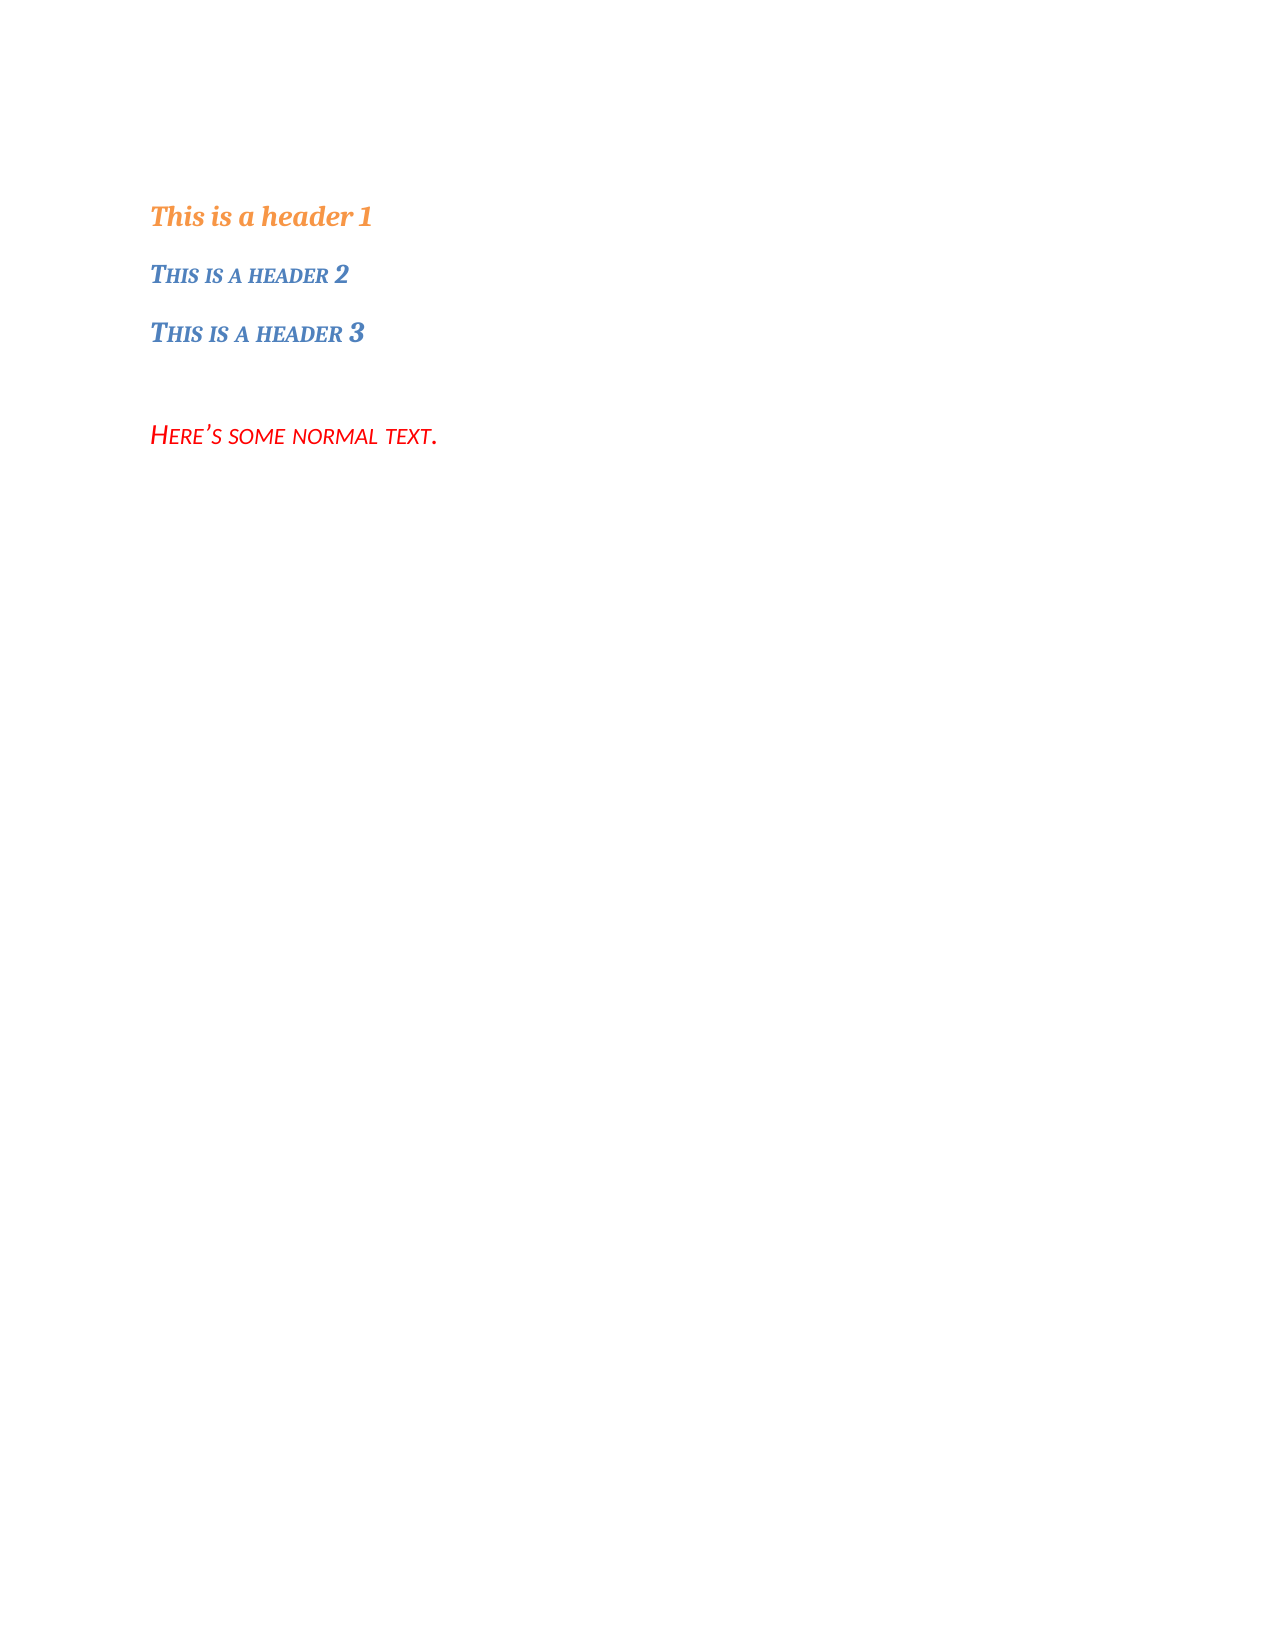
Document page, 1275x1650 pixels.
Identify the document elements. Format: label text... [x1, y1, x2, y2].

text Here’s some normal text. [150, 416, 1125, 452]
subtitle This is a header 2 [150, 259, 1125, 291]
subtitle This is a header 1 [150, 200, 1125, 233]
subtitle This is a header 3 [150, 316, 1125, 349]
